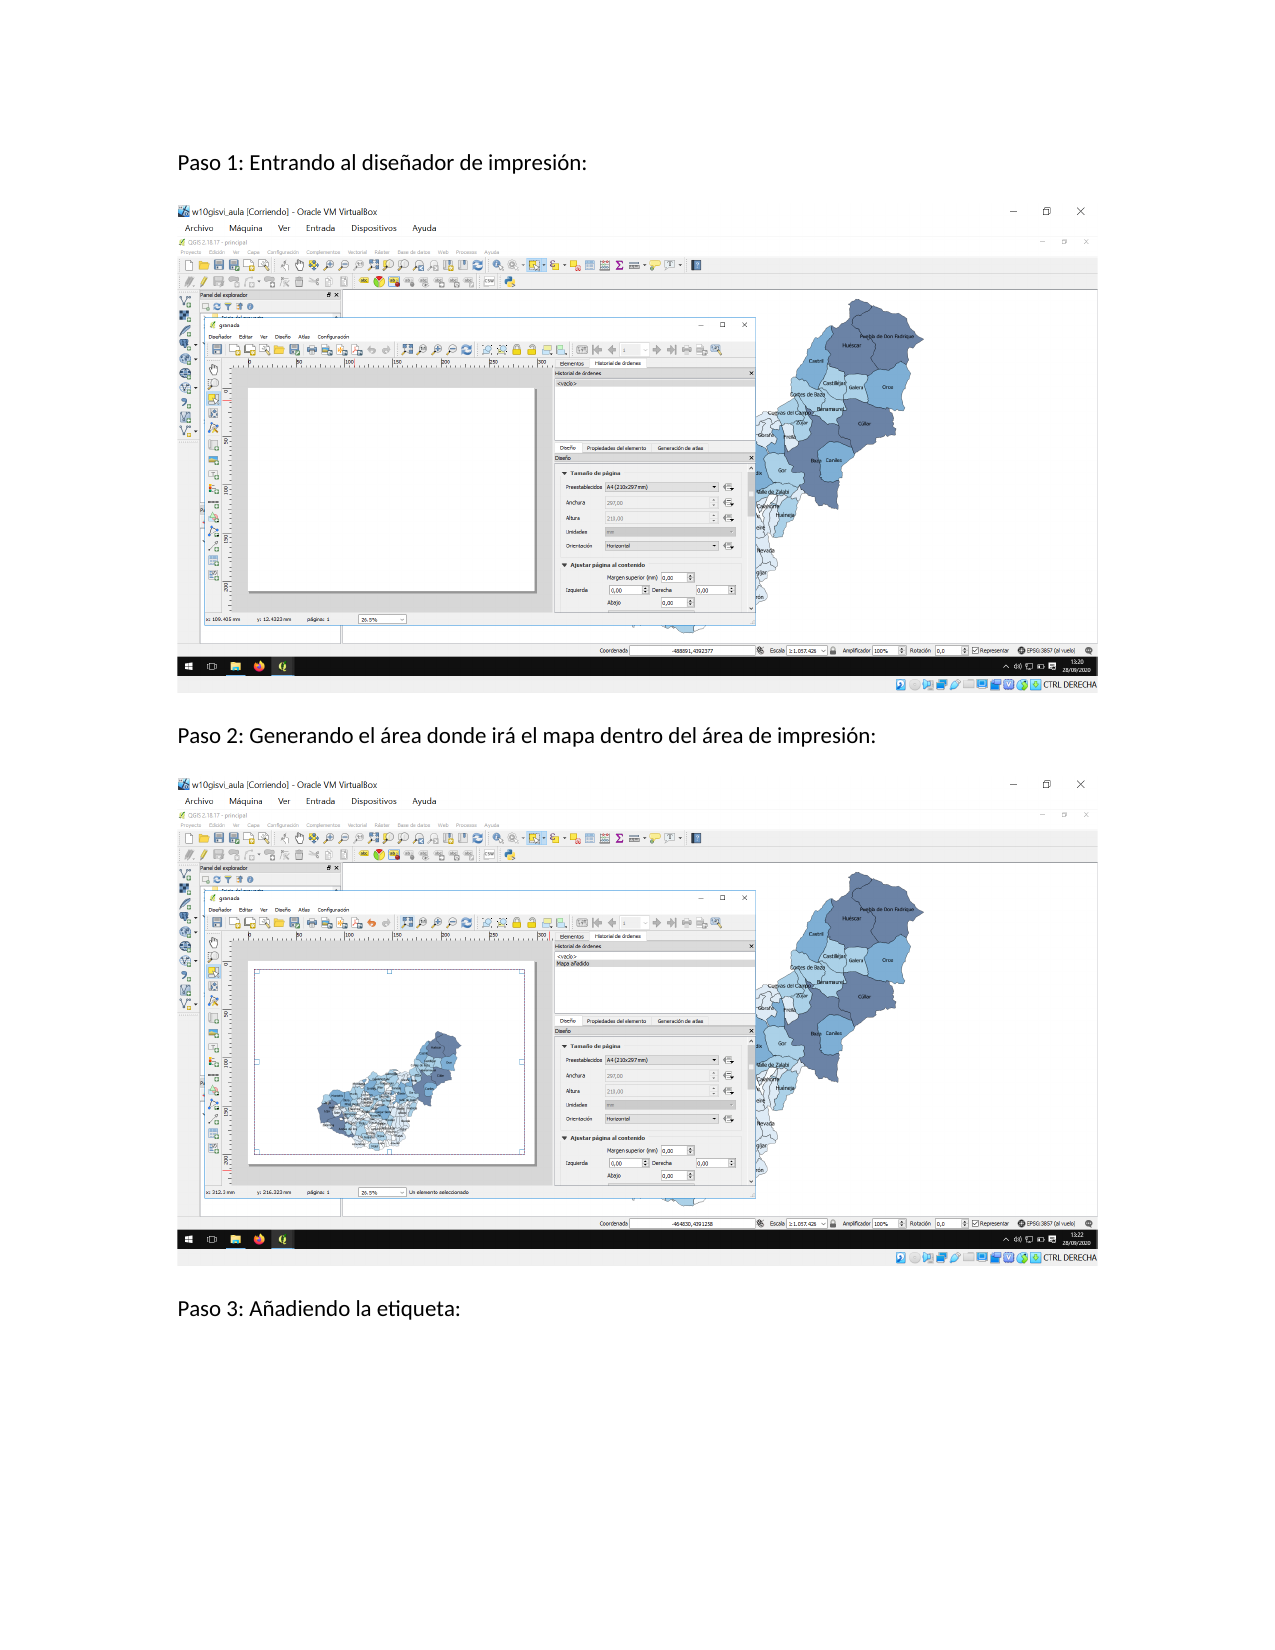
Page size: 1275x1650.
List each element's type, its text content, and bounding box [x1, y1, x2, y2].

picture [177, 776, 1098, 1266]
picture [177, 203, 1098, 693]
text Paso 1: Entrando al diseñador de impresión: [177, 148, 1098, 176]
text Paso 2: Generando el área donde irá el mapa dentro del área de impresión: [177, 721, 1098, 749]
text Paso 3: Añadiendo la etiqueta: [177, 1294, 1098, 1322]
